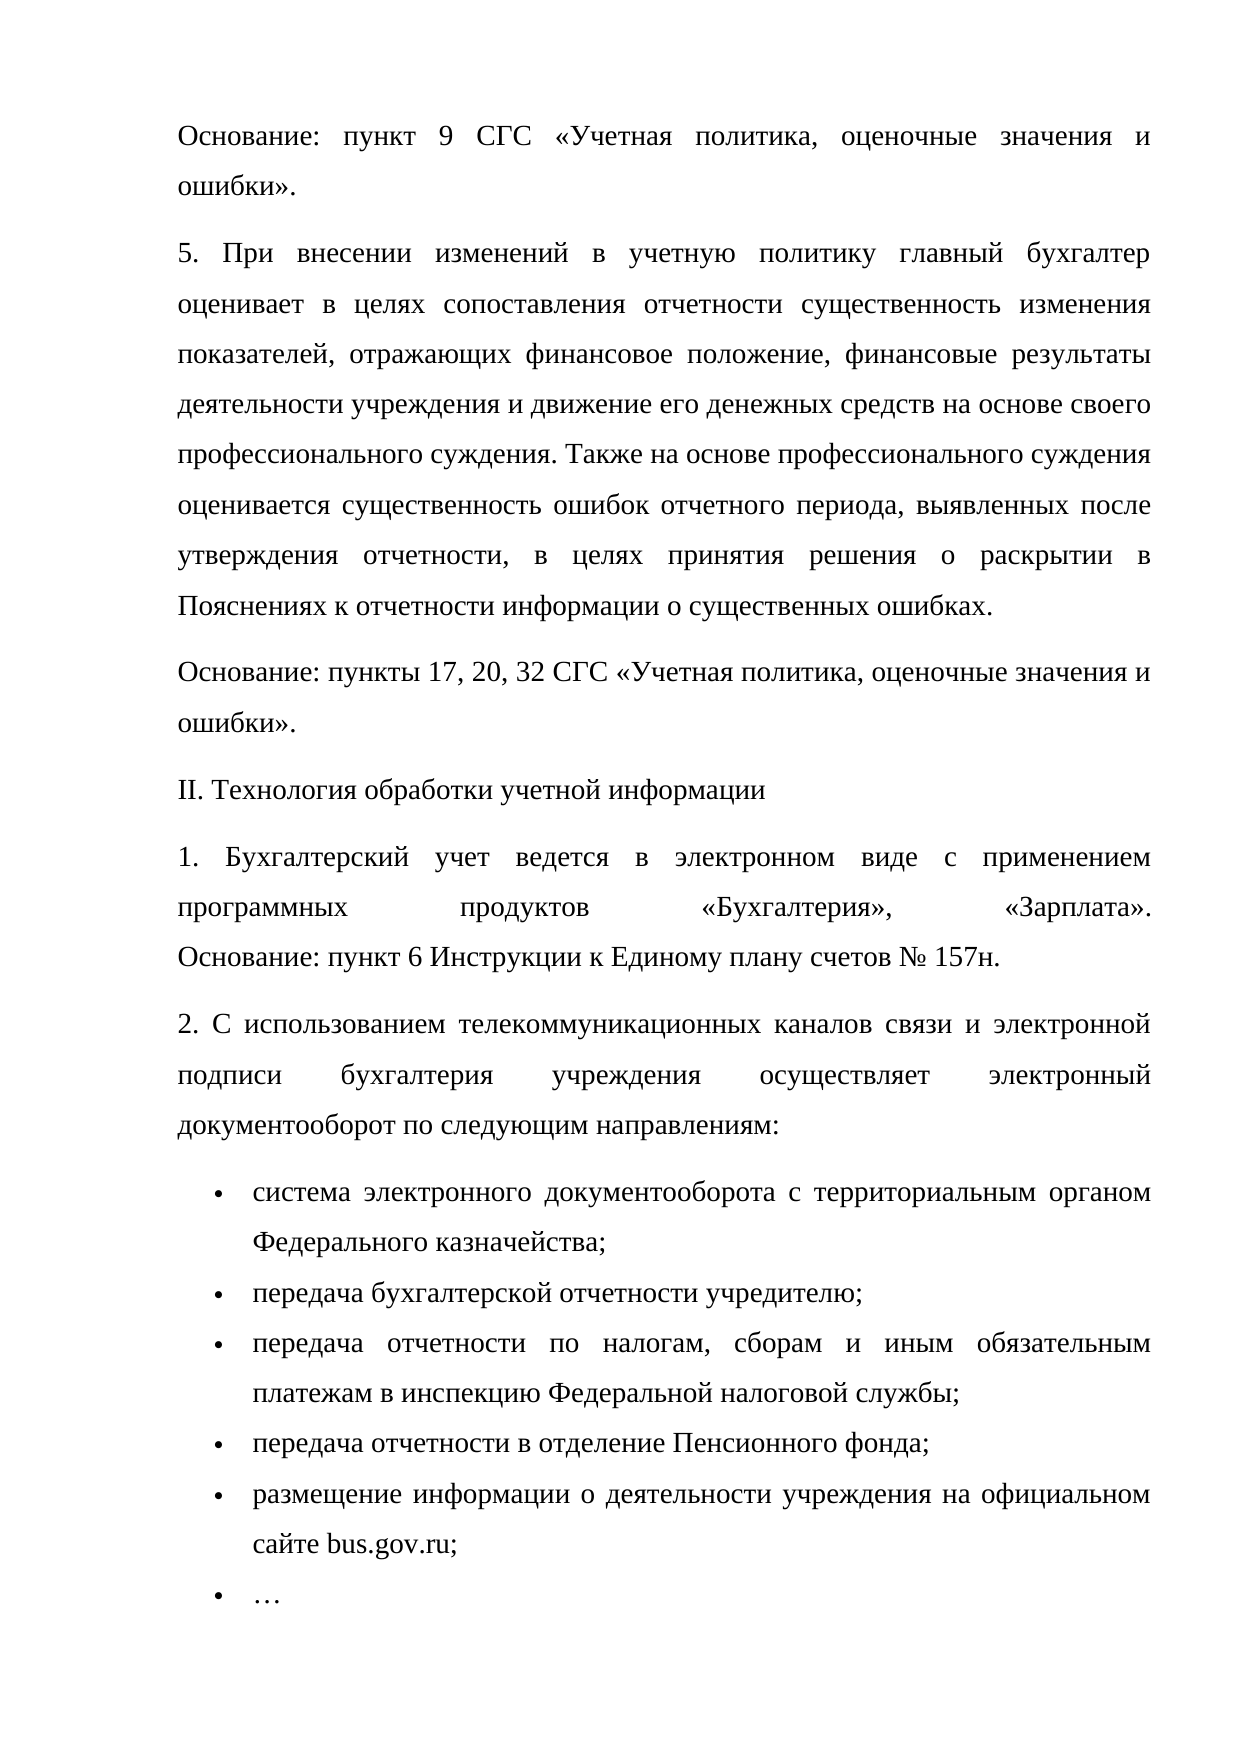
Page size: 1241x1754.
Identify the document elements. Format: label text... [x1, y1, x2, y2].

text 5. При внесении изменений в учетную политику главный бухгалтер оценивает в целях сопоставления отчетности существенность изменения показателей, отражающих финансовое положение, финансовые результаты деятельности учреждения и движение его денежных средств на основе своего профессионального суждения. Также на основе профессионального суждения оценивается существенность ошибок отчетного периода, выявленных после утверждения отчетности, в целях принятия решения о раскрытии в Пояснениях к отчетности информации о существенных ошибках. [177, 235, 1152, 621]
text 2. С использованием телекоммуникационных каналов связи и электронной подписи бухгалтерия учреждения осуществляет электронный документооборот по следующим направлениям: [177, 1006, 1152, 1141]
list передача отчетности в отделение Пенсионного фонда; [215, 1426, 1152, 1459]
list размещение информации о деятельности учреждения на официальном сайте bus.gov.ru; [215, 1476, 1152, 1560]
list система электронного документооборота с территориальным органом Федерального казначейства; [215, 1174, 1152, 1258]
list передача отчетности по налогам, сборам и иным обязательным платежам в инспекцию Федеральной налоговой службы; [215, 1325, 1152, 1409]
text Основание: пункты 17, 20, 32 СГС «Учетная политика, оценочные значения и ошибки». [177, 654, 1152, 738]
list … [215, 1577, 1152, 1610]
text 1. Бухгалтерский учет ведется в электронном виде с применением программных продуктов «Бухгалтерия», «Зарплата». Основание: пункт 6 Инструкции к Единому плану счетов № 157н. [177, 839, 1152, 973]
text II. Технология обработки учетной информации [177, 772, 1152, 805]
list передача бухгалтерской отчетности учредителю; [215, 1275, 1152, 1308]
text Основание: пункт 9 СГС «Учетная политика, оценочные значения и ошибки». [177, 118, 1152, 202]
